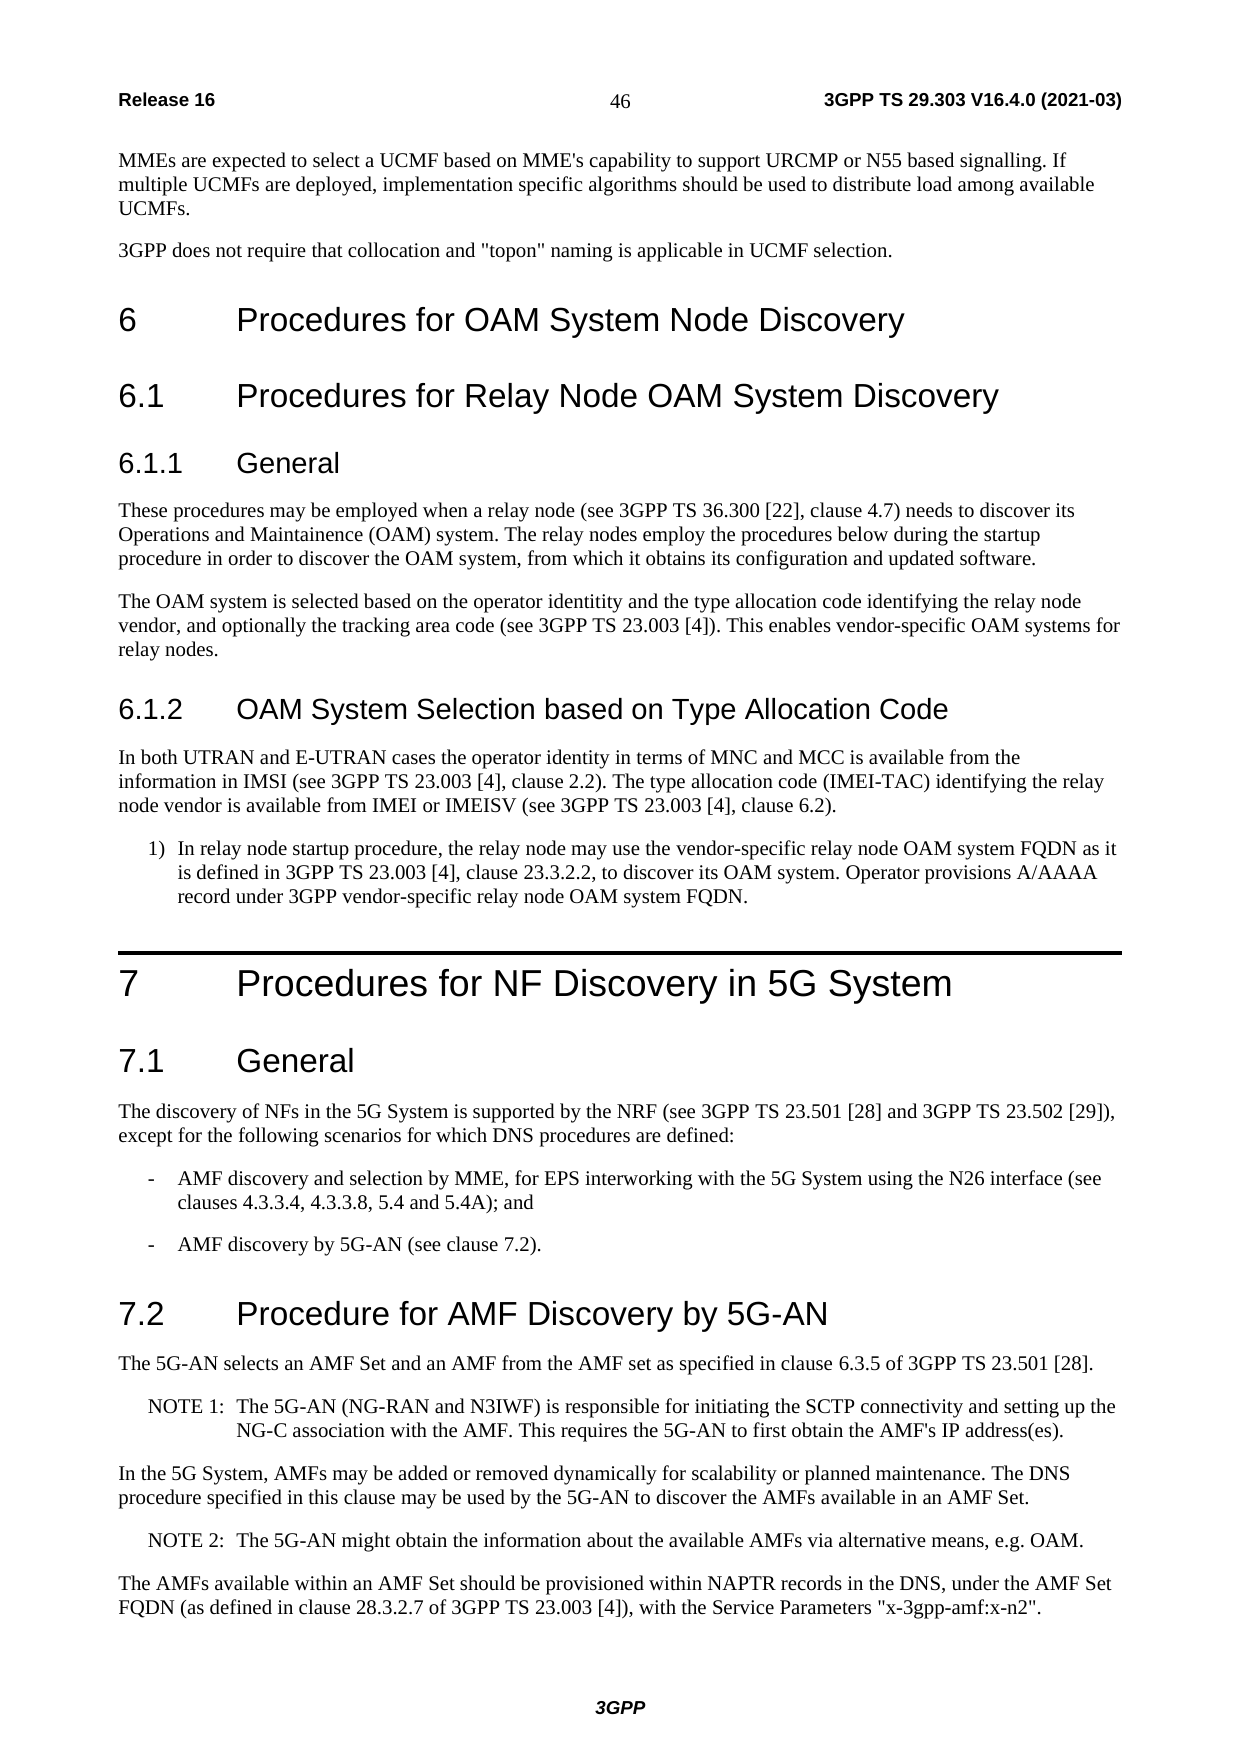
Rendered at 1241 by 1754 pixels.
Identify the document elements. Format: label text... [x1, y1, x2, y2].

text These procedures may be employed when a relay node (see 3GPP TS 36.300 [22], clause 4.7) needs to discover its Operations and Maintainence (OAM) system. The relay nodes employ the procedures below during the startup procedure in order to discover the OAM system, from which it obtains its configuration and updated software. [118, 498, 1122, 570]
text 3GPP does not require that collocation and "topon" naming is applicable in UCMF selection. [118, 238, 1122, 262]
subtitle 7.1 General [118, 1041, 1122, 1080]
subtitle 7.2 Procedure for AMF Discovery by 5G-AN [118, 1294, 1122, 1332]
text NOTE 1: The 5G-AN (NG-RAN and N3IWF) is responsible for initiating the SCTP connectivity and setting up the NG-C association with the AMF. This requires the 5G-AN to first obtain the AMF's IP address(es). [148, 1394, 1122, 1442]
subtitle 6.1.1 General [118, 446, 1122, 479]
subtitle 7 Procedures for NF Discovery in 5G System [118, 955, 1122, 1004]
text The 5G-AN selects an AMF Set and an AMF from the AMF set as specified in clause 6.3.5 of 3GPP TS 23.501 [28]. [118, 1351, 1122, 1375]
text The OAM system is selected based on the operator identitity and the type allocation code identifying the relay node vendor, and optionally the tracking area code (see 3GPP TS 23.003 [4]). This enables vendor-specific OAM systems for relay nodes. [118, 589, 1122, 661]
text - AMF discovery and selection by MME, for EPS interworking with the 5G System using the N26 interface (see clauses 4.3.3.4, 4.3.3.8, 5.4 and 5.4A); and [148, 1166, 1122, 1214]
text In both UTRAN and E-UTRAN cases the operator identity in terms of MNC and MCC is available from the information in IMSI (see 3GPP TS 23.003 [4], clause 2.2). The type allocation code (IMEI-TAC) identifying the relay node vendor is available from IMEI or IMEISV (see 3GPP TS 23.003 [4], clause 6.2). [118, 744, 1122, 817]
text The discovery of NFs in the 5G System is supported by the NRF (see 3GPP TS 23.501 [28] and 3GPP TS 23.502 [29]), except for the following scenarios for which DNS procedures are defined: [118, 1099, 1122, 1147]
subtitle 6.1 Procedures for Relay Node OAM System Discovery [118, 376, 1122, 414]
subtitle 6 Procedures for OAM System Node Discovery [118, 300, 1122, 338]
text The AMFs available within an AMF Set should be provisioned within NAPTR records in the DNS, under the AMF Set FQDN (as defined in clause 28.3.2.7 of 3GPP TS 23.003 [4]), with the Service Parameters "x-3gpp-amf:x-n2". [118, 1571, 1122, 1619]
text - AMF discovery by 5G-AN (see clause 7.2). [148, 1232, 1122, 1256]
subtitle 6.1.2 OAM System Selection based on Type Allocation Code [118, 692, 1122, 726]
text MMEs are expected to select a UCMF based on MME's capability to support URCMP or N55 based signalling. If multiple UCMFs are deployed, implementation specific algorithms should be used to distribute load among available UCMFs. [118, 147, 1122, 220]
text 1) In relay node startup procedure, the relay node may use the vendor-specific relay node OAM system FQDN as it is defined in 3GPP TS 23.003 [4], clause 23.3.2.2, to discover its OAM system. Operator provisions A/AAAA record under 3GPP vendor-specific relay node OAM system FQDN. [148, 836, 1122, 908]
text NOTE 2: The 5G-AN might obtain the information about the available AMFs via alternative means, e.g. OAM. [148, 1528, 1122, 1552]
text In the 5G System, AMFs may be added or removed dynamically for scalability or planned maintenance. The DNS procedure specified in this clause may be used by the 5G-AN to discover the AMFs available in an AMF Set. [118, 1461, 1122, 1509]
